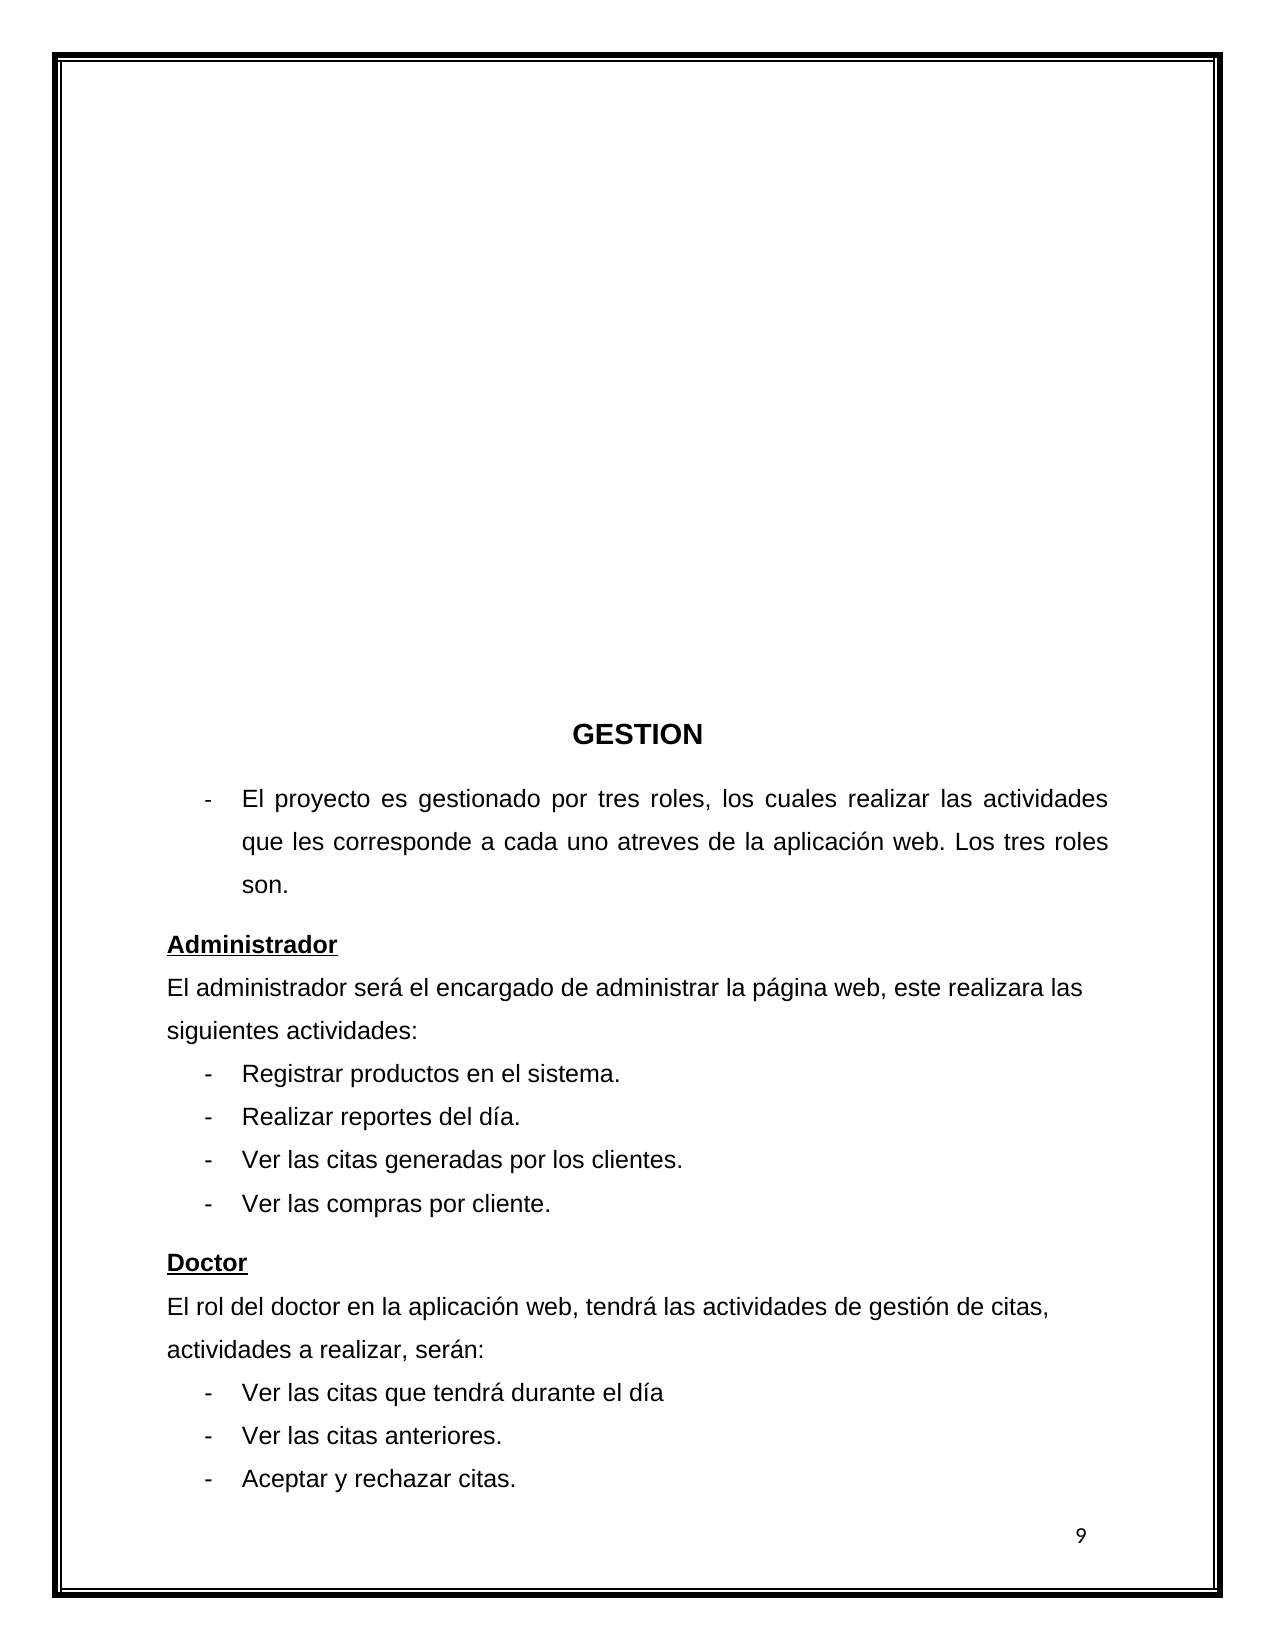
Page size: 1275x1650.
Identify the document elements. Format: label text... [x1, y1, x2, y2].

subtitle GESTION [400, 717, 875, 750]
subtitle Doctor [167, 1248, 875, 1277]
subtitle Administrador [167, 930, 875, 958]
text El administrador será el encargado de administrar la página web, este realizara las siguientes actividades: [167, 973, 1110, 1045]
text El rol del doctor en la aplicación web, tendrá las actividades de gestión de citas, actividades a realizar, serán: [167, 1291, 1110, 1363]
list Realizar reportes del día. [204, 1102, 1110, 1131]
list Ver las compras por cliente. [204, 1188, 1110, 1217]
list Ver las citas que tendrá durante el día [204, 1378, 1110, 1406]
list Registrar productos en el sistema. [204, 1059, 1110, 1088]
list Aceptar y rechazar citas. [204, 1464, 1110, 1493]
list Ver las citas generadas por los clientes. [204, 1145, 1110, 1174]
list Ver las citas anteriores. [204, 1421, 1110, 1449]
list El proyecto es gestionado por tres roles, los cuales realizar las actividades que les corresponde a cada uno atreves de la aplicación web. Los tres roles son. [204, 784, 1110, 899]
